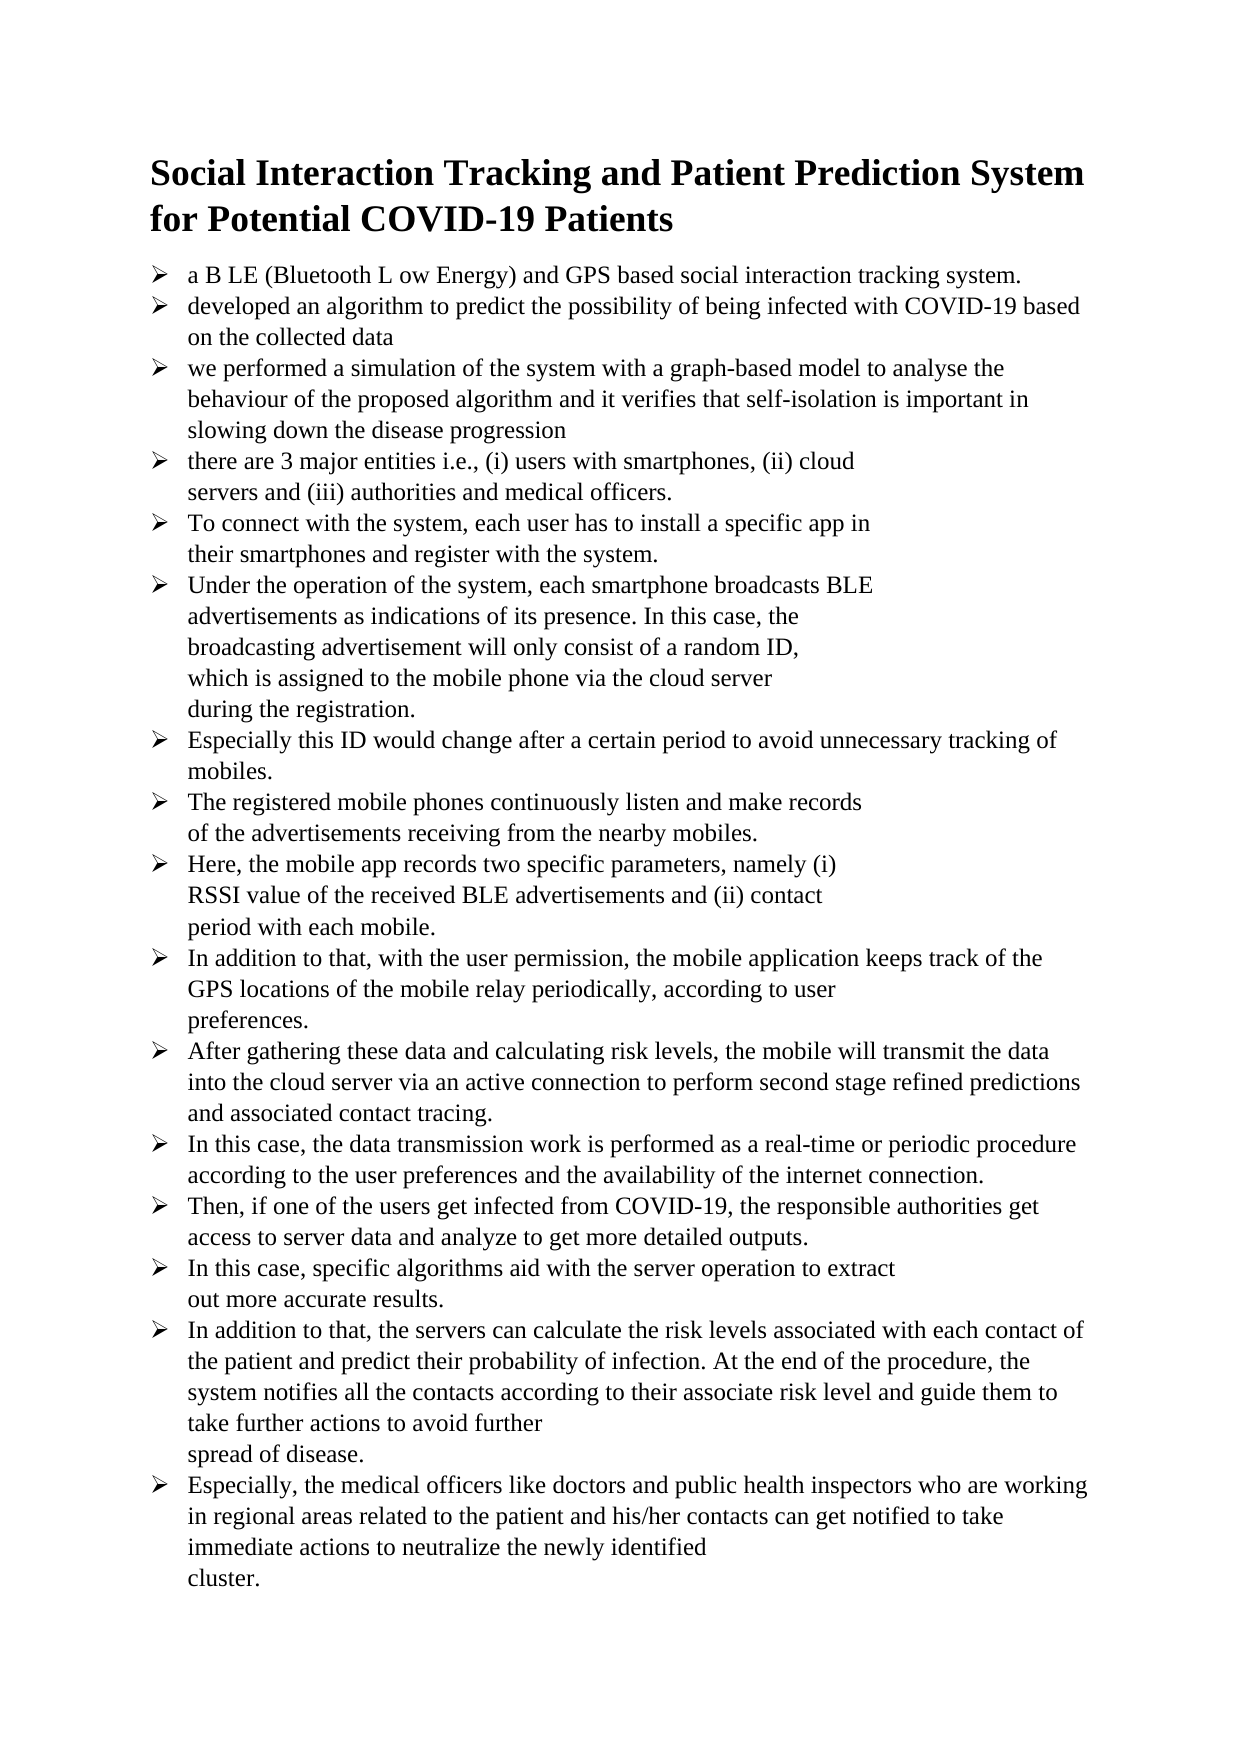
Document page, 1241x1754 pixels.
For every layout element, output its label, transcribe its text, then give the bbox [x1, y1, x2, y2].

list After gathering these data and calculating risk levels, the mobile will transmit the data into the cloud server via an active connection to perform second stage refined predictions and associated contact tracing. [150, 1036, 1090, 1127]
list RSSI value of the received BLE advertisements and (ii) contact [187, 881, 1090, 909]
text Social Interaction Tracking and Patient Prediction System for Potential COVID-19 Patients [150, 150, 1090, 240]
list of the advertisements receiving from the nearby mobiles. [187, 818, 1090, 847]
list In addition to that, the servers can calculate the risk levels associated with each contact of the patient and predict their probability of infection. At the end of the procedure, the system notifies all the contacts according to their associate risk level and guide them to take further actions to avoid further [150, 1315, 1090, 1437]
list which is assigned to the mobile phone via the cloud server [187, 663, 1090, 692]
list a B LE (Bluetooth L ow Energy) and GPS based social interaction tracking system. [150, 260, 1090, 288]
list Especially this ID would change after a certain period to avoid unnecessary tracking of mobiles. [150, 725, 1090, 785]
list preferences. [187, 1005, 1090, 1033]
list broadcasting advertisement will only consist of a random ID, [187, 632, 1090, 661]
list cluster. [187, 1563, 1090, 1592]
list out more accurate results. [187, 1284, 1090, 1313]
list we performed a simulation of the system with a graph-based model to analyse the behaviour of the proposed algorithm and it verifies that self-isolation is important in slowing down the disease progression [150, 353, 1090, 444]
list Here, the mobile app records two specific parameters, namely (i) [150, 849, 1090, 878]
list their smartphones and register with the system. [187, 539, 1090, 568]
list Especially, the medical officers like doctors and public health inspectors who are working in regional areas related to the patient and his/her contacts can get notified to take immediate actions to neutralize the newly identified [150, 1470, 1090, 1561]
list In this case, the data transmission work is performed as a real-time or periodic procedure according to the user preferences and the availability of the internet connection. [150, 1129, 1090, 1189]
list The registered mobile phones continuously listen and make records [150, 787, 1090, 816]
list during the registration. [187, 694, 1090, 723]
list there are 3 major entities i.e., (i) users with smartphones, (ii) cloud [150, 446, 1090, 475]
list In addition to that, with the user permission, the mobile application keeps track of the GPS locations of the mobile relay periodically, according to user [150, 943, 1090, 1002]
list To connect with the system, each user has to install a specific app in [150, 508, 1090, 537]
list spread of disease. [187, 1439, 1090, 1468]
list Under the operation of the system, each smartphone broadcasts BLE [150, 570, 1090, 599]
list period with each mobile. [187, 912, 1090, 940]
list advertisements as indications of its presence. In this case, the [187, 601, 1090, 630]
list Then, if one of the users get infected from COVID-19, the responsible authorities get access to server data and analyze to get more detailed outputs. [150, 1191, 1090, 1251]
list In this case, specific algorithms aid with the server operation to extract [150, 1253, 1090, 1282]
list servers and (iii) authorities and medical officers. [187, 477, 1090, 506]
list developed an algorithm to predict the possibility of being infected with COVID-19 based on the collected data [150, 291, 1090, 351]
